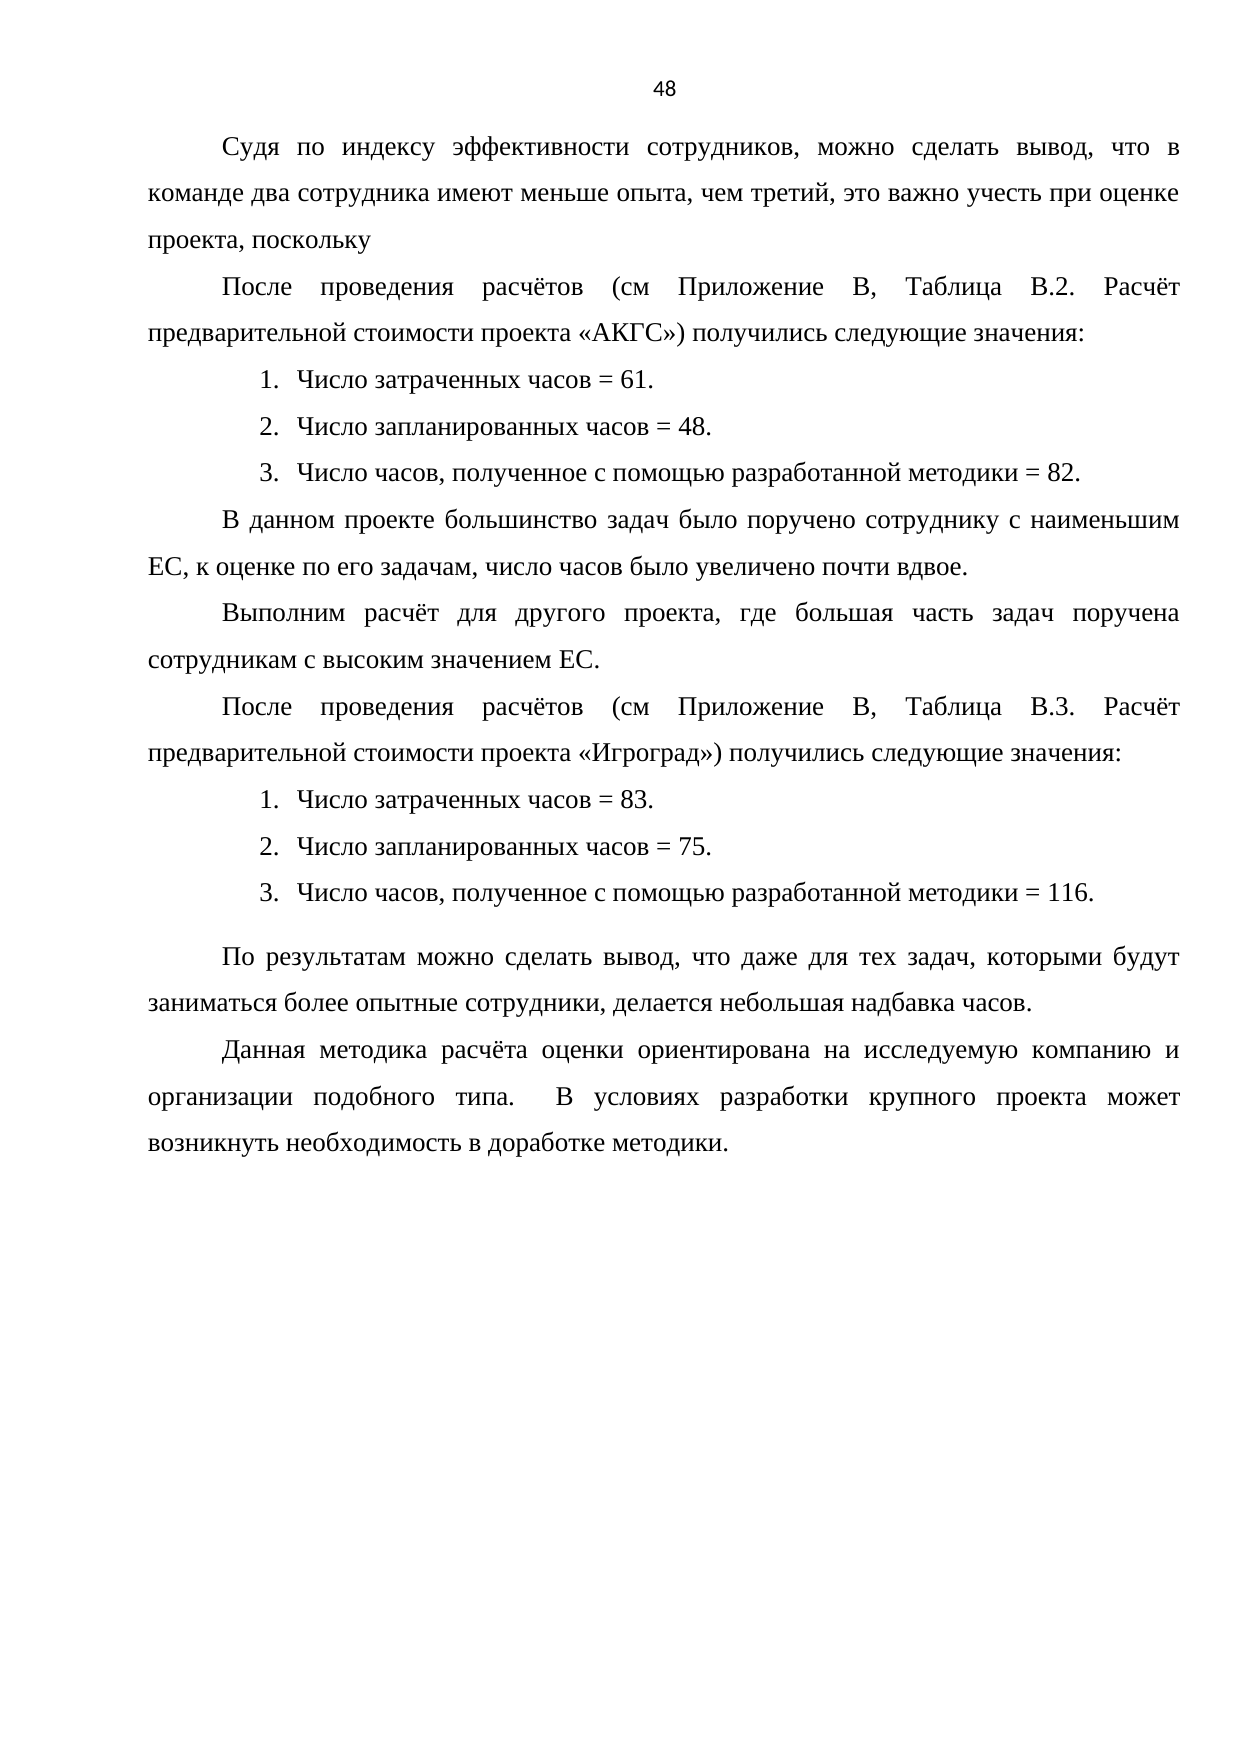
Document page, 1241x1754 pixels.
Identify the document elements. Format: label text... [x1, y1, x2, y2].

list После проведения расчётов (см Приложение В, Таблица В.2. Расчёт предварительной стоимости проекта «АКГС») получились следующие значения: [148, 270, 1181, 348]
list После проведения расчётов (см Приложение В, Таблица В.3. Расчёт предварительной стоимости проекта «Игроград») получились следующие значения: [148, 690, 1181, 768]
list Число часов, полученное с помощью разработанной методики = 82. [259, 457, 1181, 488]
list Число затраченных часов = 61. [259, 363, 1181, 394]
list Число часов, полученное с помощью разработанной методики = 116. [259, 877, 1181, 908]
list Выполним расчёт для другого проекта, где большая часть задач поручена сотрудникам с высоким значением EC. [148, 597, 1181, 674]
text Данная методика расчёта оценки ориентирована на исследуемую компанию и организации подобного типа. В условиях разработки крупного проекта может возникнуть необходимость в доработке методики. [148, 1033, 1181, 1158]
list В данном проекте большинство задач было поручено сотруднику с наименьшим EC, к оценке по его задачам, число часов было увеличено почти вдвое. [148, 503, 1181, 581]
list Судя по индексу эффективности сотрудников, можно сделать вывод, что в команде два сотрудника имеют меньше опыта, чем третий, это важно учесть при оценке проекта, поскольку [148, 130, 1181, 254]
list Число затраченных часов = 83. [259, 783, 1181, 814]
list Число запланированных часов = 75. [259, 830, 1181, 861]
list Число запланированных часов = 48. [259, 410, 1181, 441]
text По результатам можно сделать вывод, что даже для тех задач, которыми будут заниматься более опытные сотрудники, делается небольшая надбавка часов. [148, 940, 1181, 1018]
